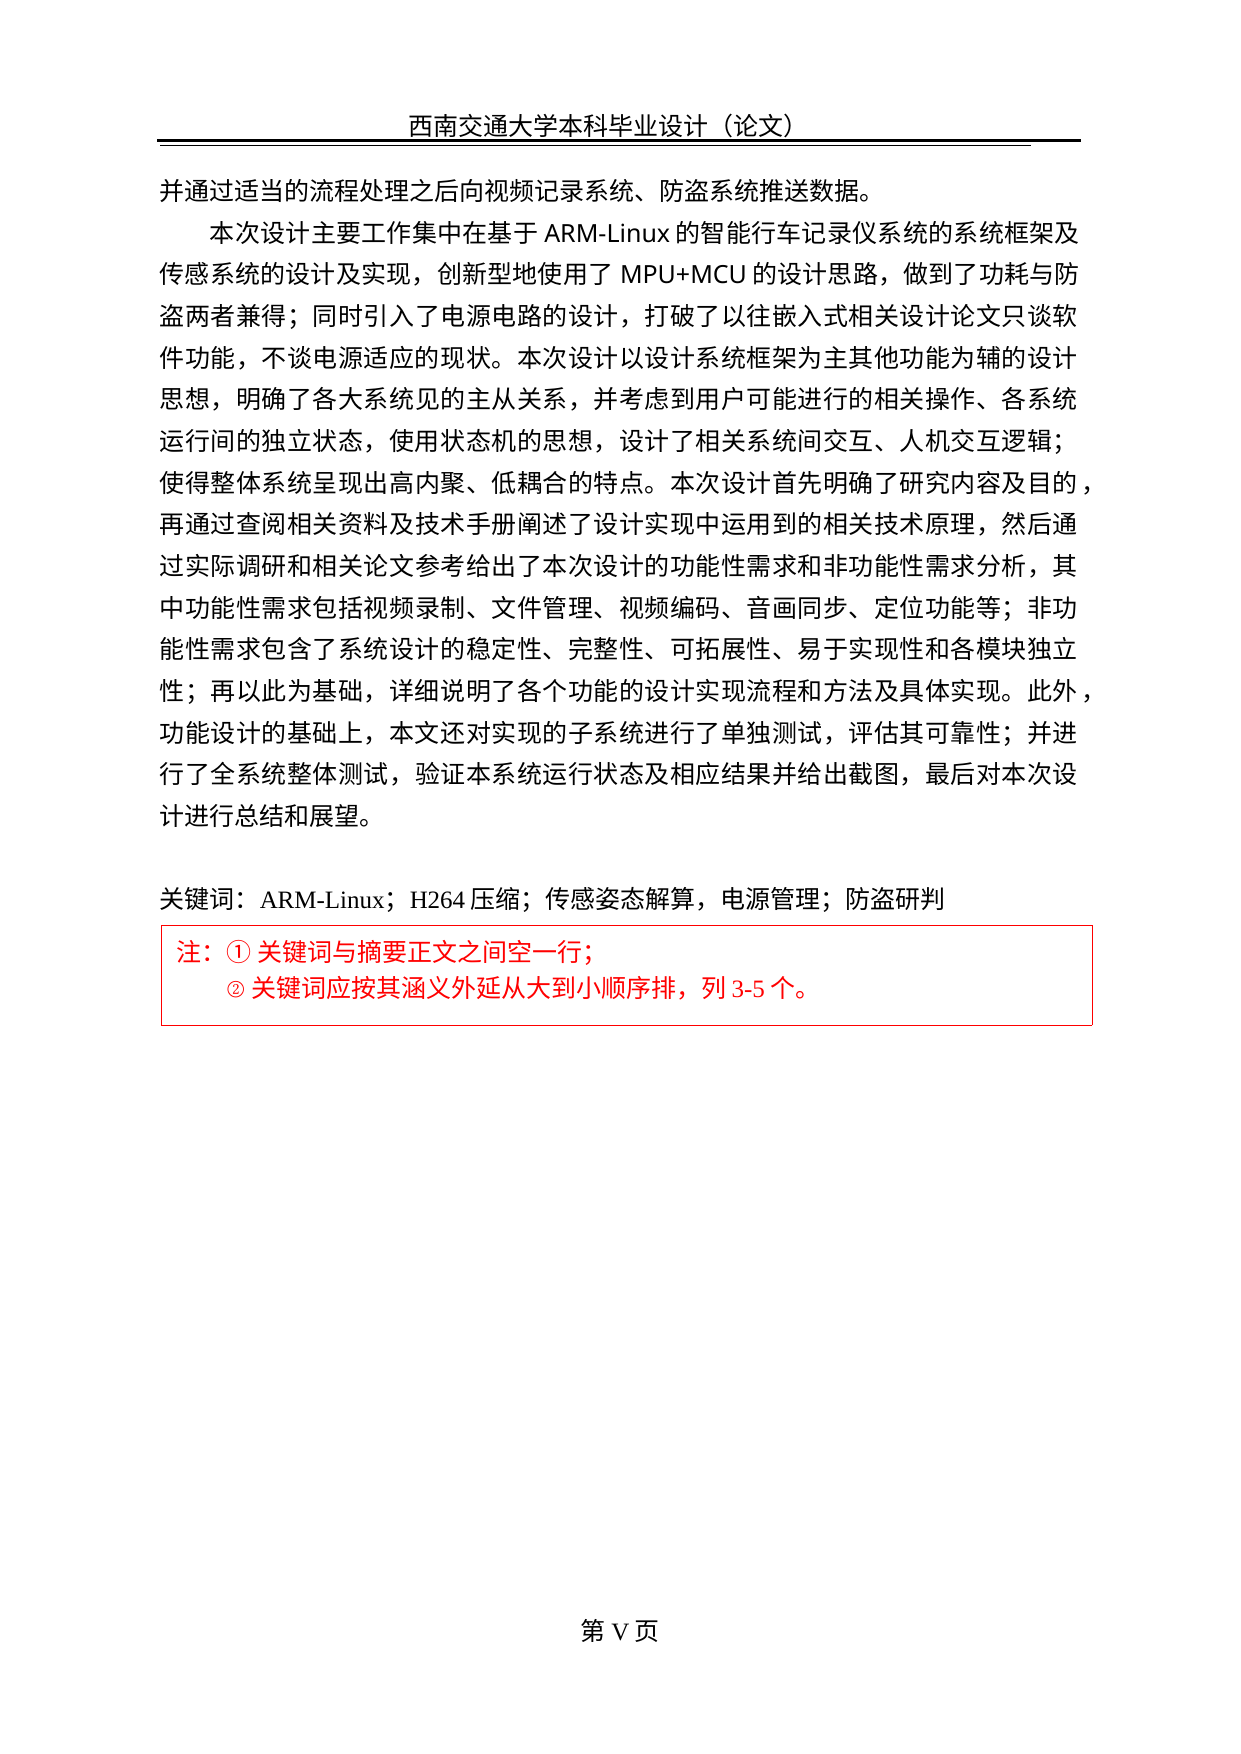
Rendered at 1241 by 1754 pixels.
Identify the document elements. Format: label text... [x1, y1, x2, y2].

text 关键词：ARM-Linux；H264压缩；传感姿态解算，电源管理；防盗研判 [159, 877, 1081, 919]
text 本次设计主要工作集中在基于ARM-Linux的智能行车记录仪系统的系统框架及传感系统的设计及实现，创新型地使用了MPU+MCU的设计思路，做到了功耗与防盗两者兼得；同时引入了电源电路的设计，打破了以往嵌入式相关设计论文只谈软件功能，不谈电源适应的现状。本次设计以设计系统框架为主其他功能为辅的设计思想，明确了各大系统见的主从关系，并考虑到用户可能进行的相关操作、各系统运行间的独立状态，使用状态机的思想，设计了相关系统间交互、人机交互逻辑；使得整体系统呈现出高内聚、低耦合的特点。本次设计首先明确了研究内容及目的，再通过查阅相关资料及技术手册阐述了设计实现中运用到的相关技术原理，然后通过实际调研和相关论文参考给出了本次设计的功能性需求和非功能性需求分析，其中功能性需求包括视频录制、文件管理、视频编码、音画同步、定位功能等；非功能性需求包含了系统设计的稳定性、完整性、可拓展性、易于实现性和各模块独立性；再以此为基础，详细说明了各个功能的设计实现流程和方法及具体实现。此外，功能设计的基础上，本文还对实现的子系统进行了单独测试，评估其可靠性；并进行了全系统整体测试，验证本系统运行状态及相应结果并给出截图，最后对本次设计进行总结和展望。 [159, 210, 1081, 835]
